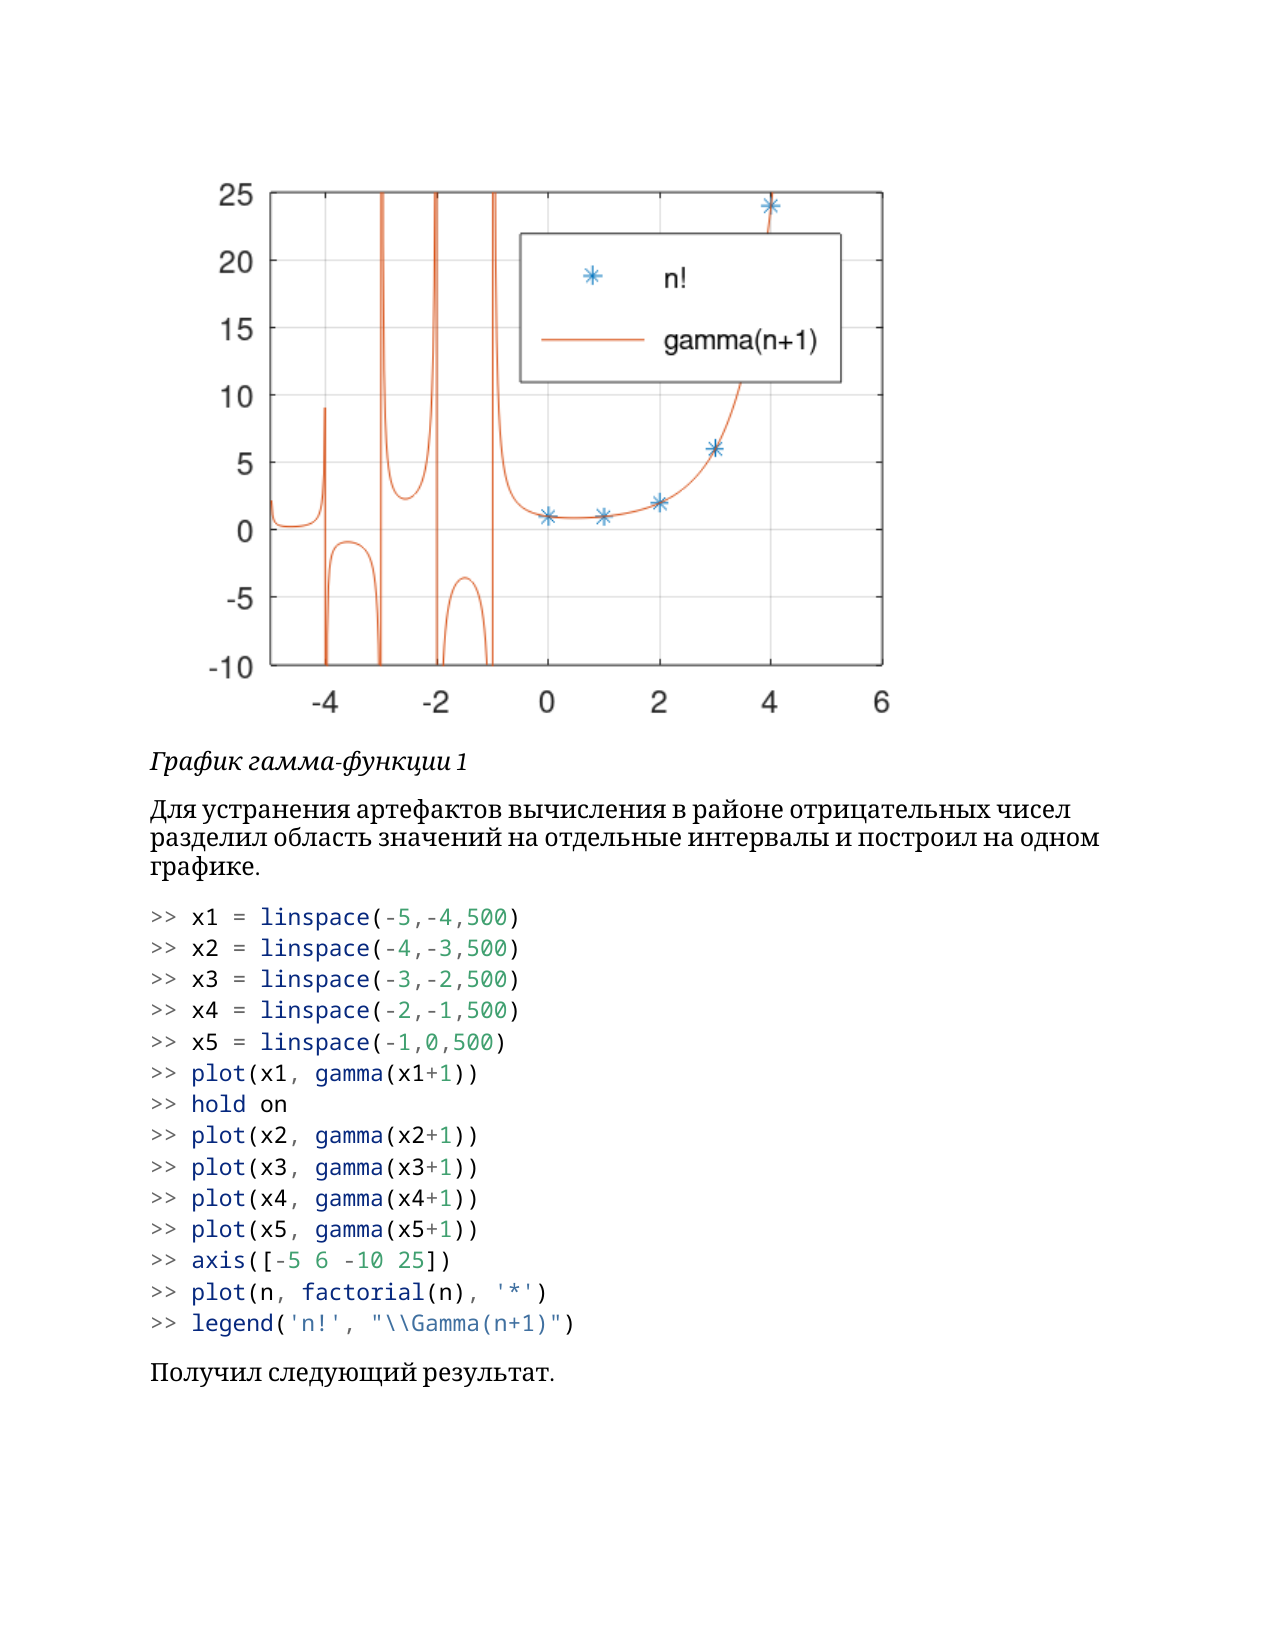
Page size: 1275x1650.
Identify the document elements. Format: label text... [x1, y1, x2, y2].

text Для устранения артефактов вычисления в районе отрицательных чисел разделил область значений на отдельные интервалы и построил на одном графике. [150, 796, 1125, 882]
text График гамма-функции 1 [150, 748, 1125, 777]
picture [168, 150, 957, 728]
text Получил следующий результат. [150, 1359, 1125, 1388]
text >> x1 = linspace(-5,-4,500) >> x2 = linspace(-4,-3,500) >> x3 = linspace(-3,-2,500) >> x4 = linspace(-2,-1,500) >> x5 = linspace(-1,0,500) >> plot(x1, gamma(x1+1)) >> hold on >> plot(x2, gamma(x2+1)) >> plot(x3, gamma(x3+1)) >> plot(x4, gamma(x4+1)) >> plot(x5, gamma(x5+1)) >> axis([-5 6 -10 25]) >> plot(n, factorial(n), '*') >> legend('n!', "\\Gamma(n+1)") [150, 901, 1125, 1338]
